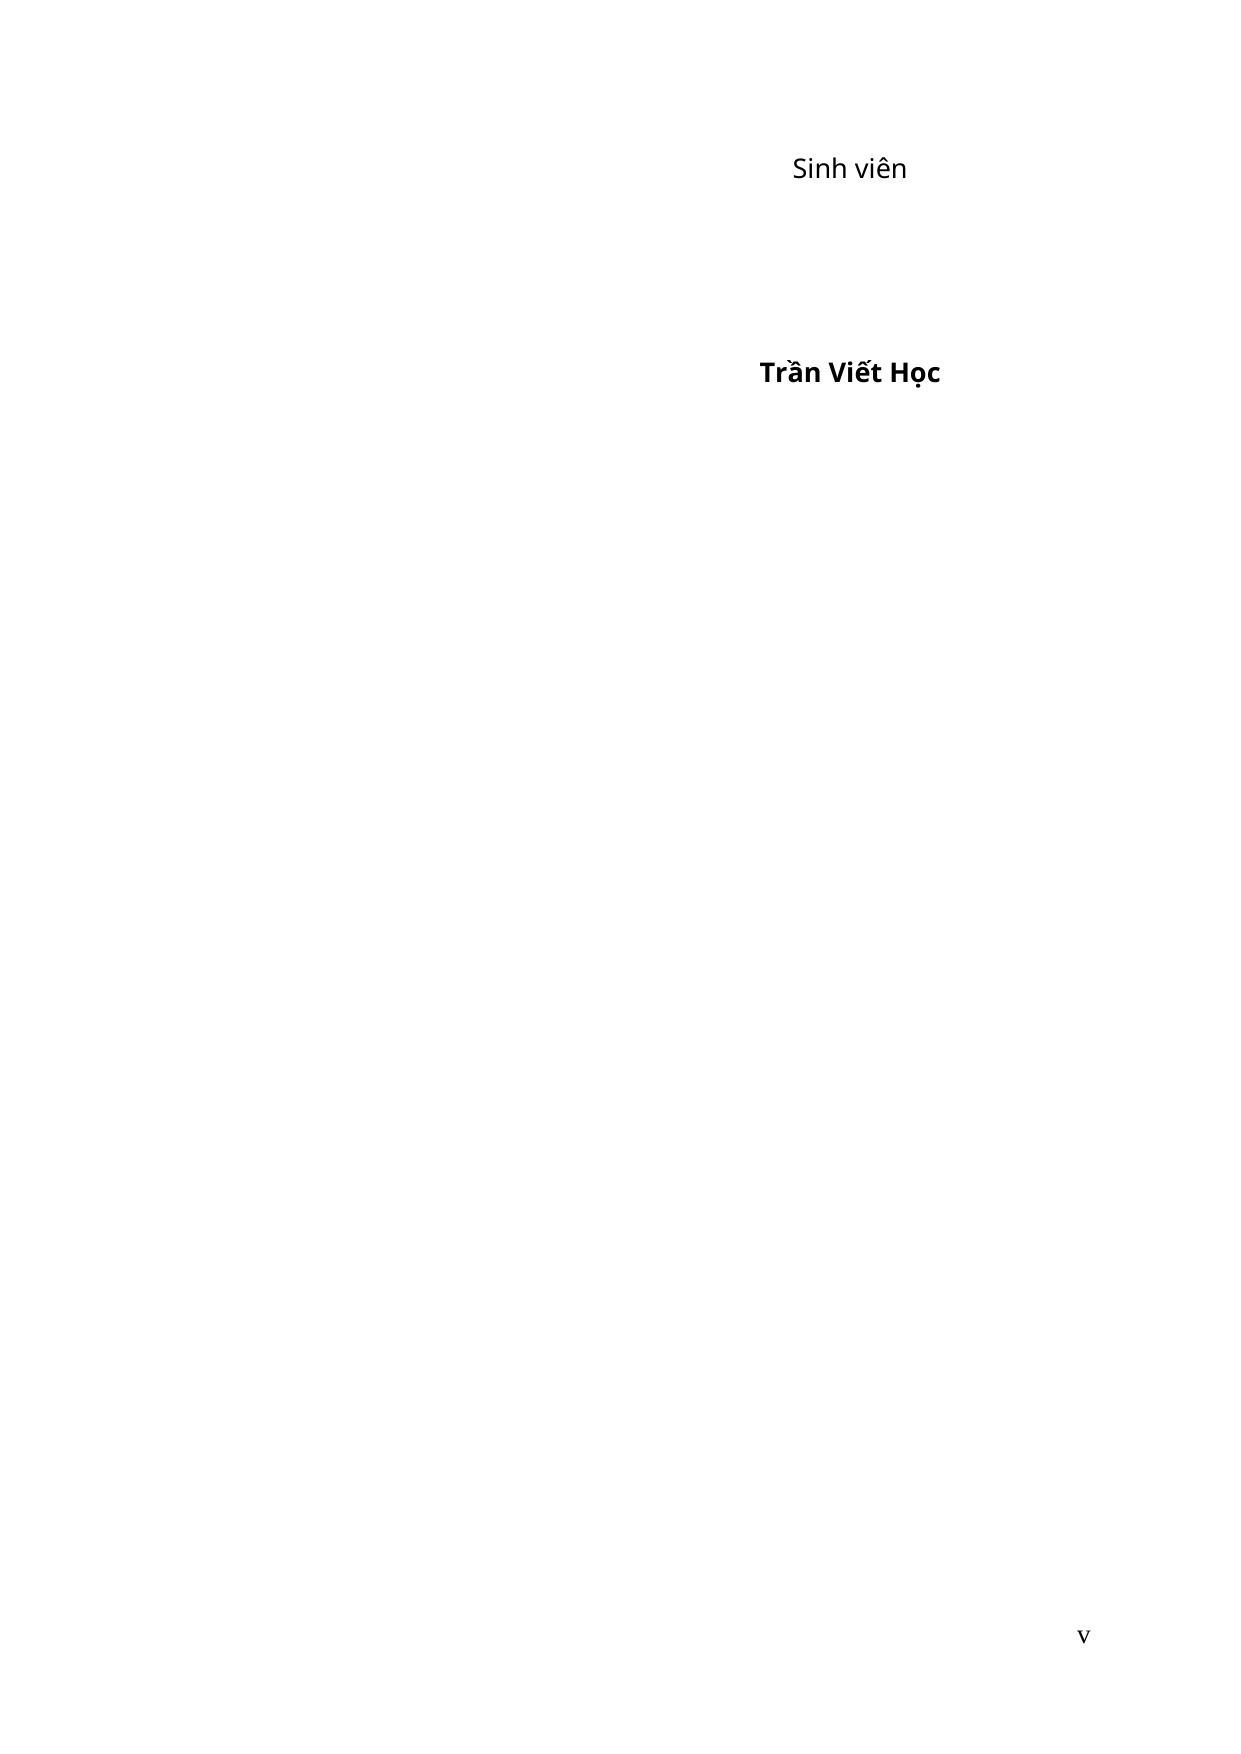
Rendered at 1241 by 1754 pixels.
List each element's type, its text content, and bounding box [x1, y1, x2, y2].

text Sinh viên [225, 150, 1090, 187]
text Trần Viết Học [225, 353, 1090, 390]
